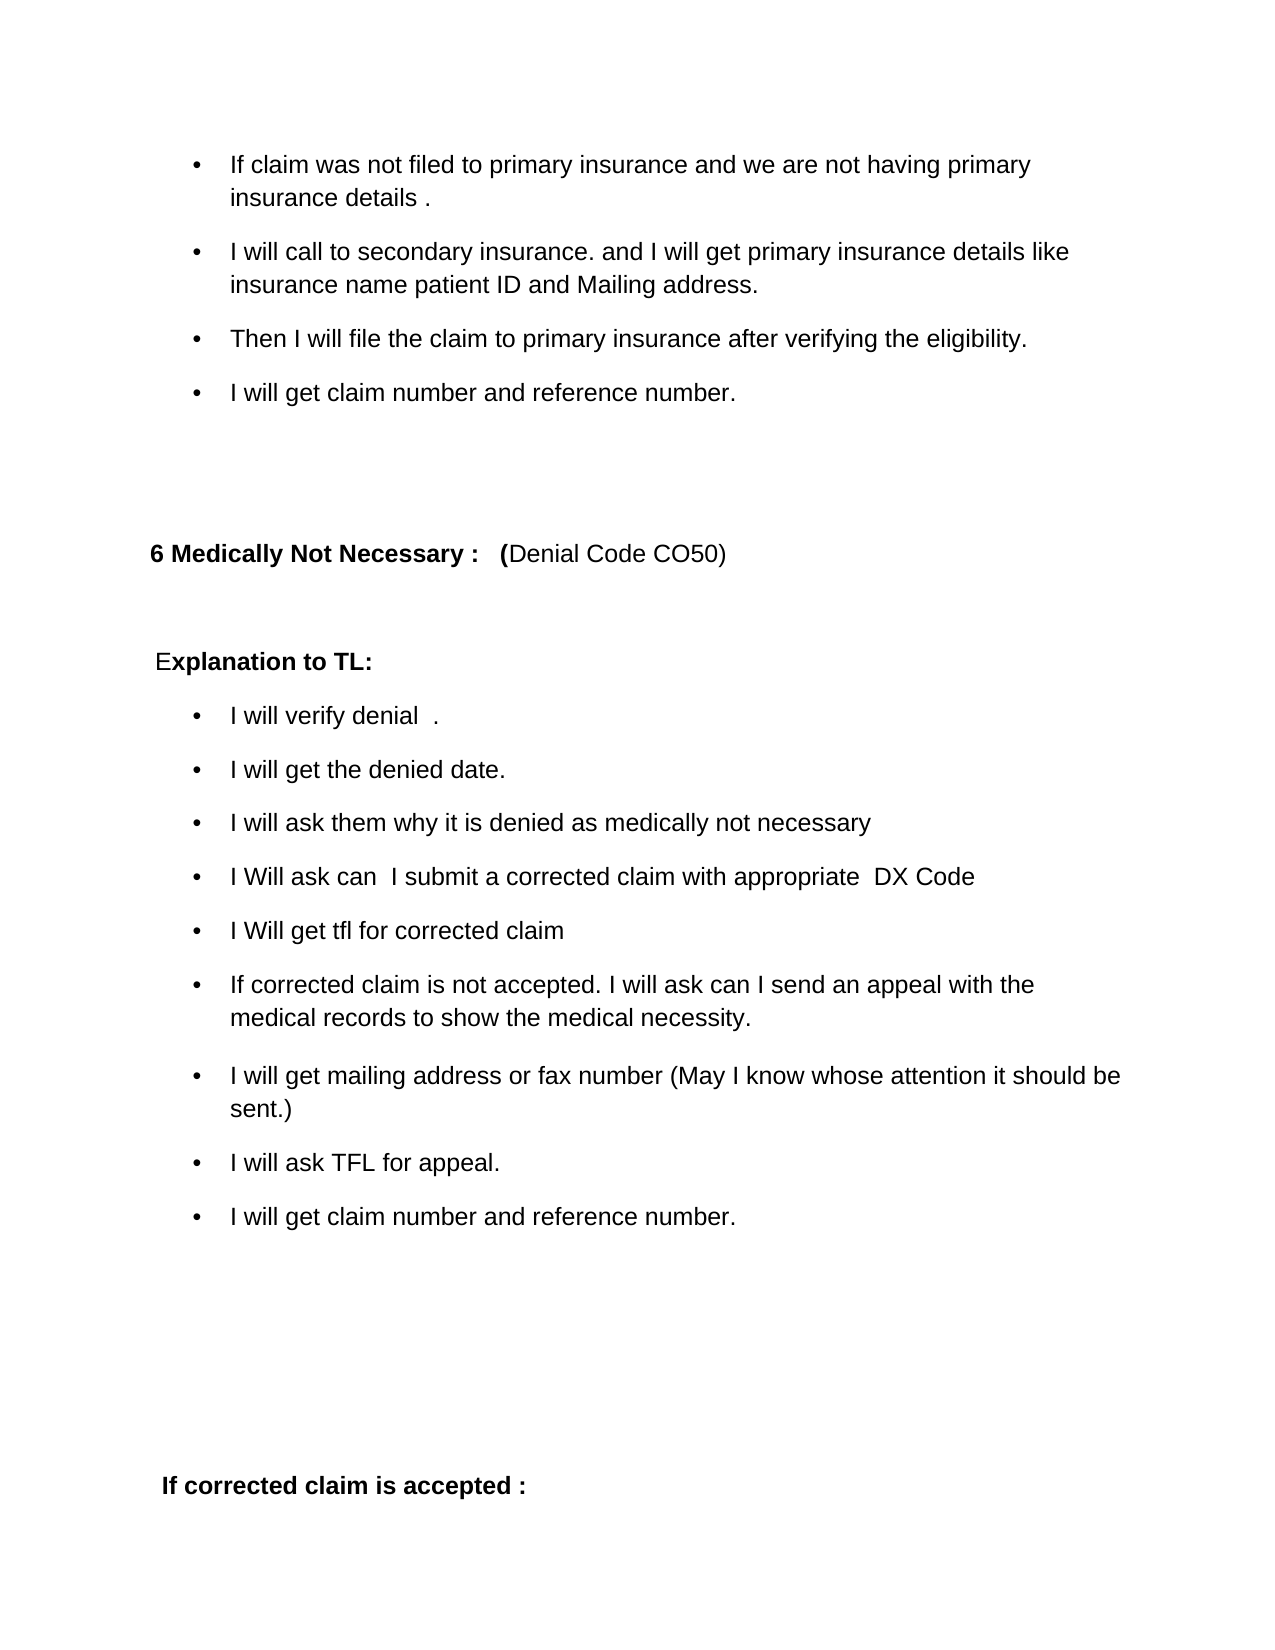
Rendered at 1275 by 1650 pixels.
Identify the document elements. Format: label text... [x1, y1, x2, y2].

text 6 Medically Not Necessary : (Denial Code CO50) [150, 539, 1125, 568]
text If corrected claim is accepted : [155, 1471, 1125, 1500]
list I will get claim number and reference number. [192, 1202, 1125, 1231]
list I will ask them why it is denied as medically not necessary [192, 808, 1125, 837]
list I Will ask can I submit a corrected claim with appropriate DX Code [192, 862, 1125, 891]
list I will call to secondary insurance. and I will get primary insurance details like insurance name patient ID and Mailing address. [192, 237, 1125, 299]
list I will get the denied date. [192, 754, 1125, 783]
list If claim was not filed to primary insurance and we are not having primary insurance details . [192, 150, 1125, 212]
list I will ask TFL for appeal. [192, 1148, 1125, 1177]
list I will get claim number and reference number. [192, 378, 1125, 406]
list Then I will file the claim to primary insurance after verifying the eligibility. [192, 324, 1125, 352]
list I Will get tfl for corrected claim [192, 916, 1125, 945]
text Explanation to TL: [155, 647, 1125, 676]
list If corrected claim is not accepted. I will ask can I send an appeal with the medical records to show the medical necessity. [192, 970, 1125, 1032]
list I will get mailing address or fax number (May I know whose attention it should be sent.) [192, 1061, 1125, 1123]
list I will verify denial . [192, 701, 1125, 729]
